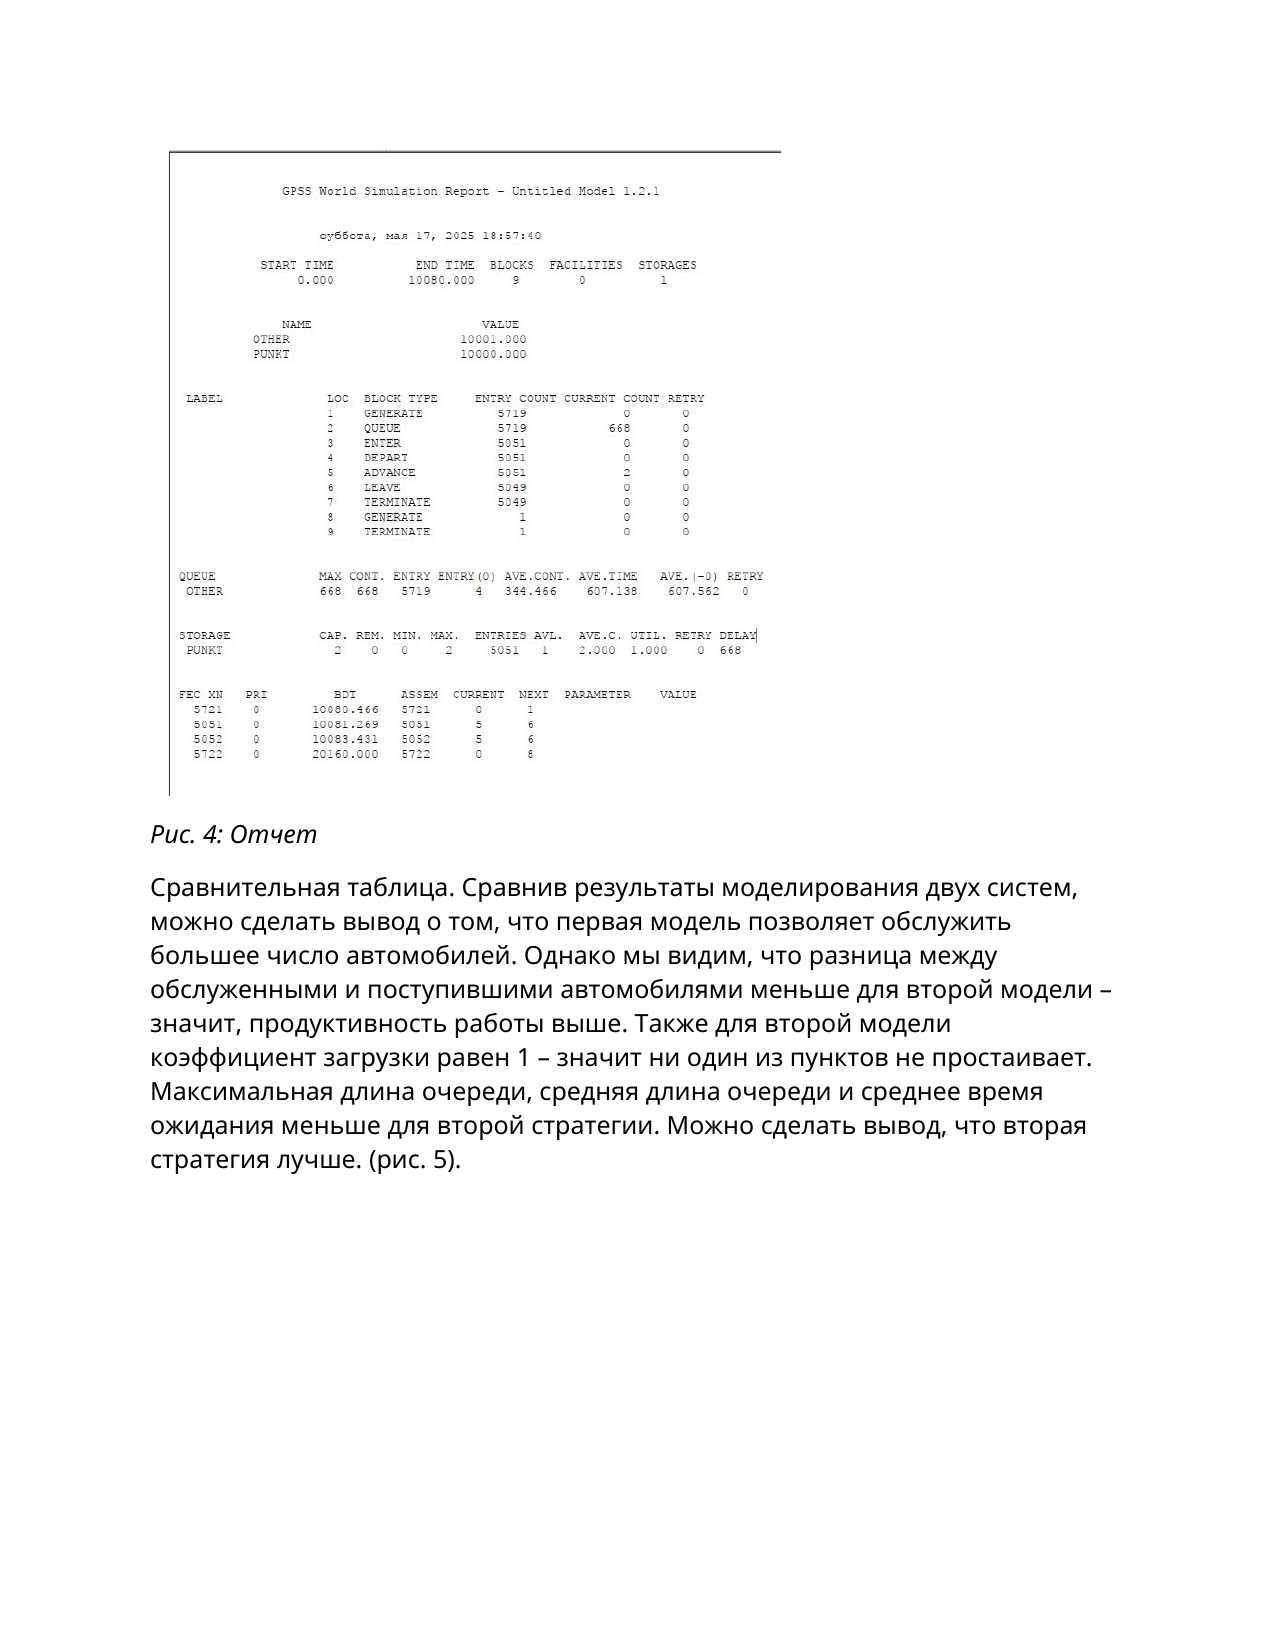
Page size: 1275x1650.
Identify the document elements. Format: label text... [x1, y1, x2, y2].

text Сравнительная таблица. Сравнив результаты моделирования двух систем, можно сделать вывод о том, что первая модель позволяет обслужить большее число автомобилей. Однако мы видим, что разница между обслуженными и поступившими автомобилями меньше для второй модели – значит, продуктивность работы выше. Также для второй модели коэффициент загрузки равен 1 – значит ни один из пунктов не простаивает. Максимальная длина очереди, средняя длина очереди и среднее время ожидания меньше для второй стратегии. Можно сделать вывод, что вторая стратегия лучше. (рис. 5). [150, 869, 1125, 1176]
picture [168, 150, 782, 796]
text Рис. 4: Отчет [150, 817, 1125, 851]
